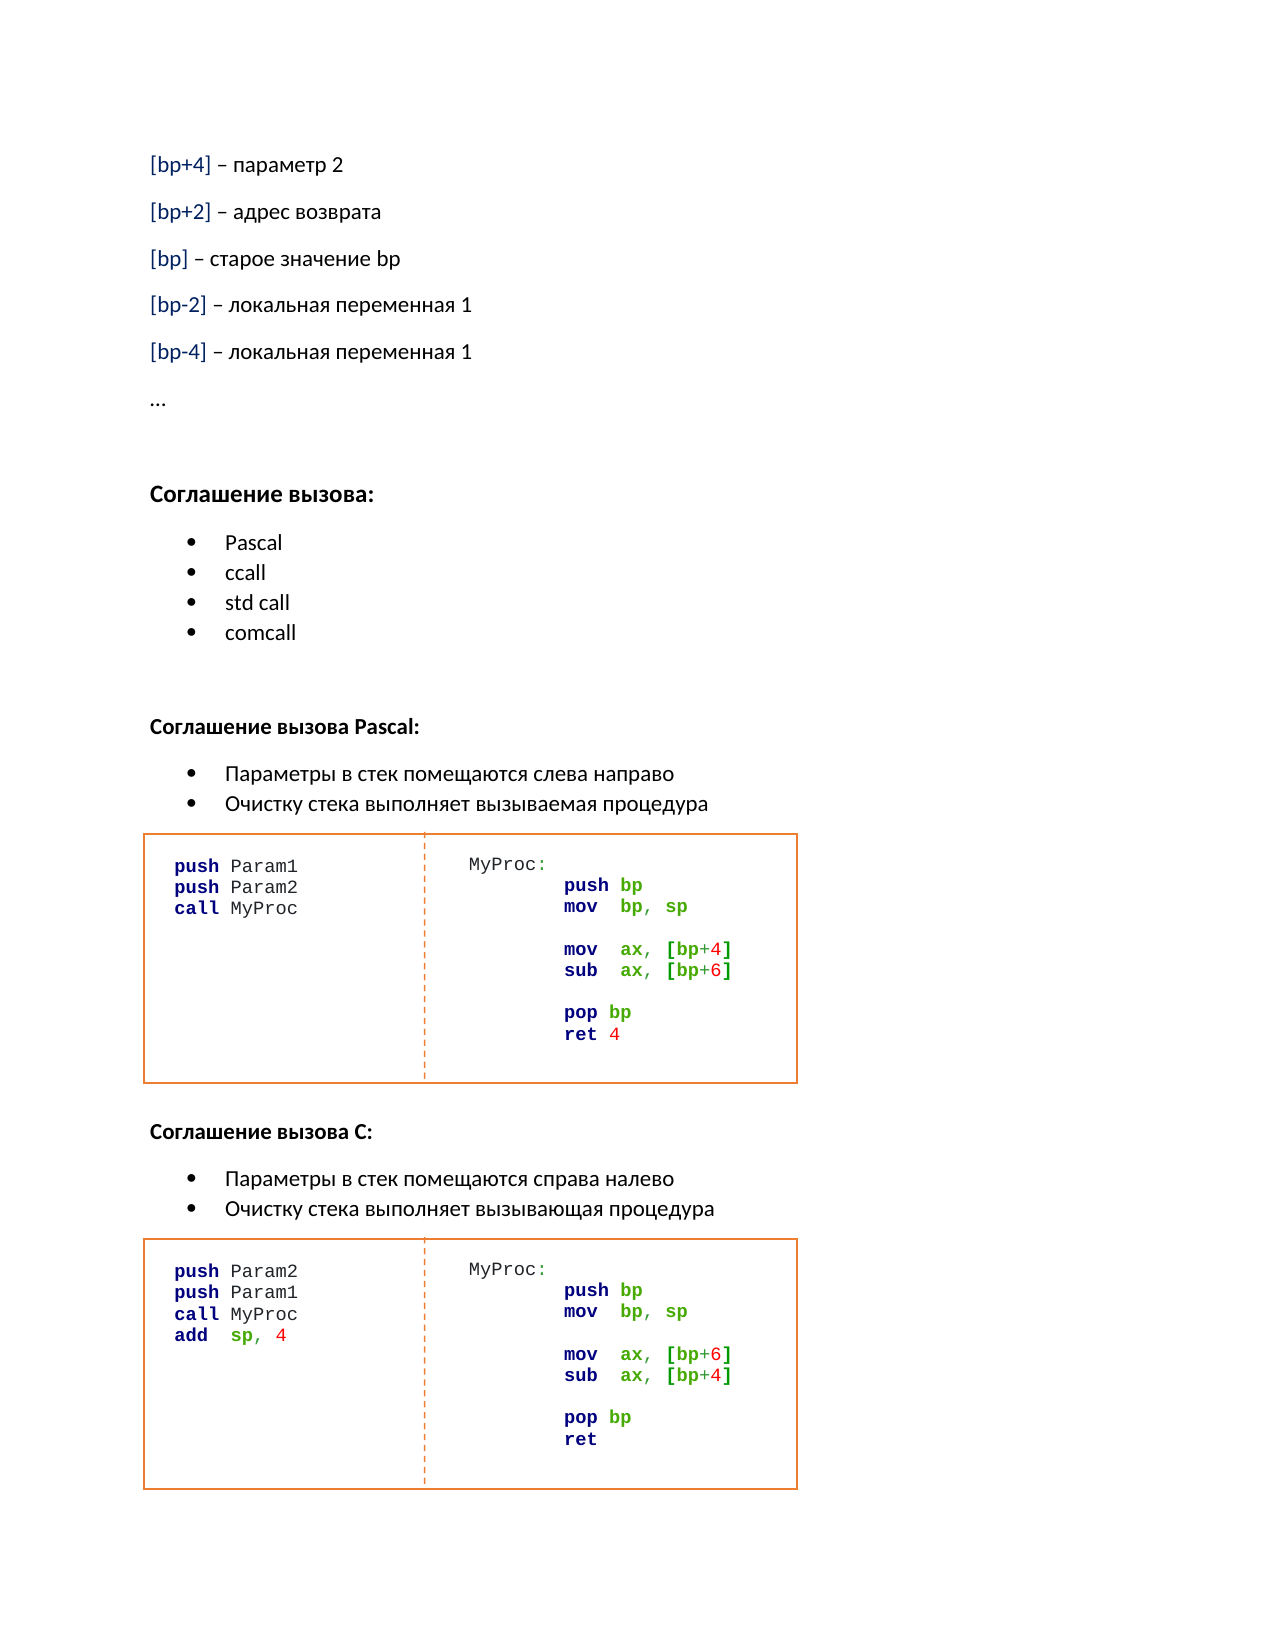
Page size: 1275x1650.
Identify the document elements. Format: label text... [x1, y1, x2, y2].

text Соглашение вызова Pascal: [150, 712, 1125, 740]
list comcall [187, 618, 1125, 646]
text Соглашение вызова: [150, 478, 1125, 509]
list Очистку стека выполняет вызываемая процедура [187, 789, 1125, 817]
list Параметры в стек помещаются слева направо [187, 759, 1125, 787]
text [bp+2] – адрес возврата [150, 197, 1125, 225]
list Pascal [187, 528, 1125, 556]
text … [150, 384, 1125, 412]
text [bp-2] – локальная переменная 1 [150, 291, 1125, 319]
list Очистку стека выполняет вызывающая процедура [187, 1194, 1125, 1222]
list std call [187, 588, 1125, 616]
text Соглашение вызова C: [150, 1117, 1125, 1145]
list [187, 1164, 1125, 1192]
text [bp+4] – параметр 2 [150, 150, 1125, 178]
list ccall [187, 558, 1125, 586]
text [bp-4] – локальная переменная 1 [150, 337, 1125, 366]
text [bp] – старое значение bp [150, 244, 1125, 272]
